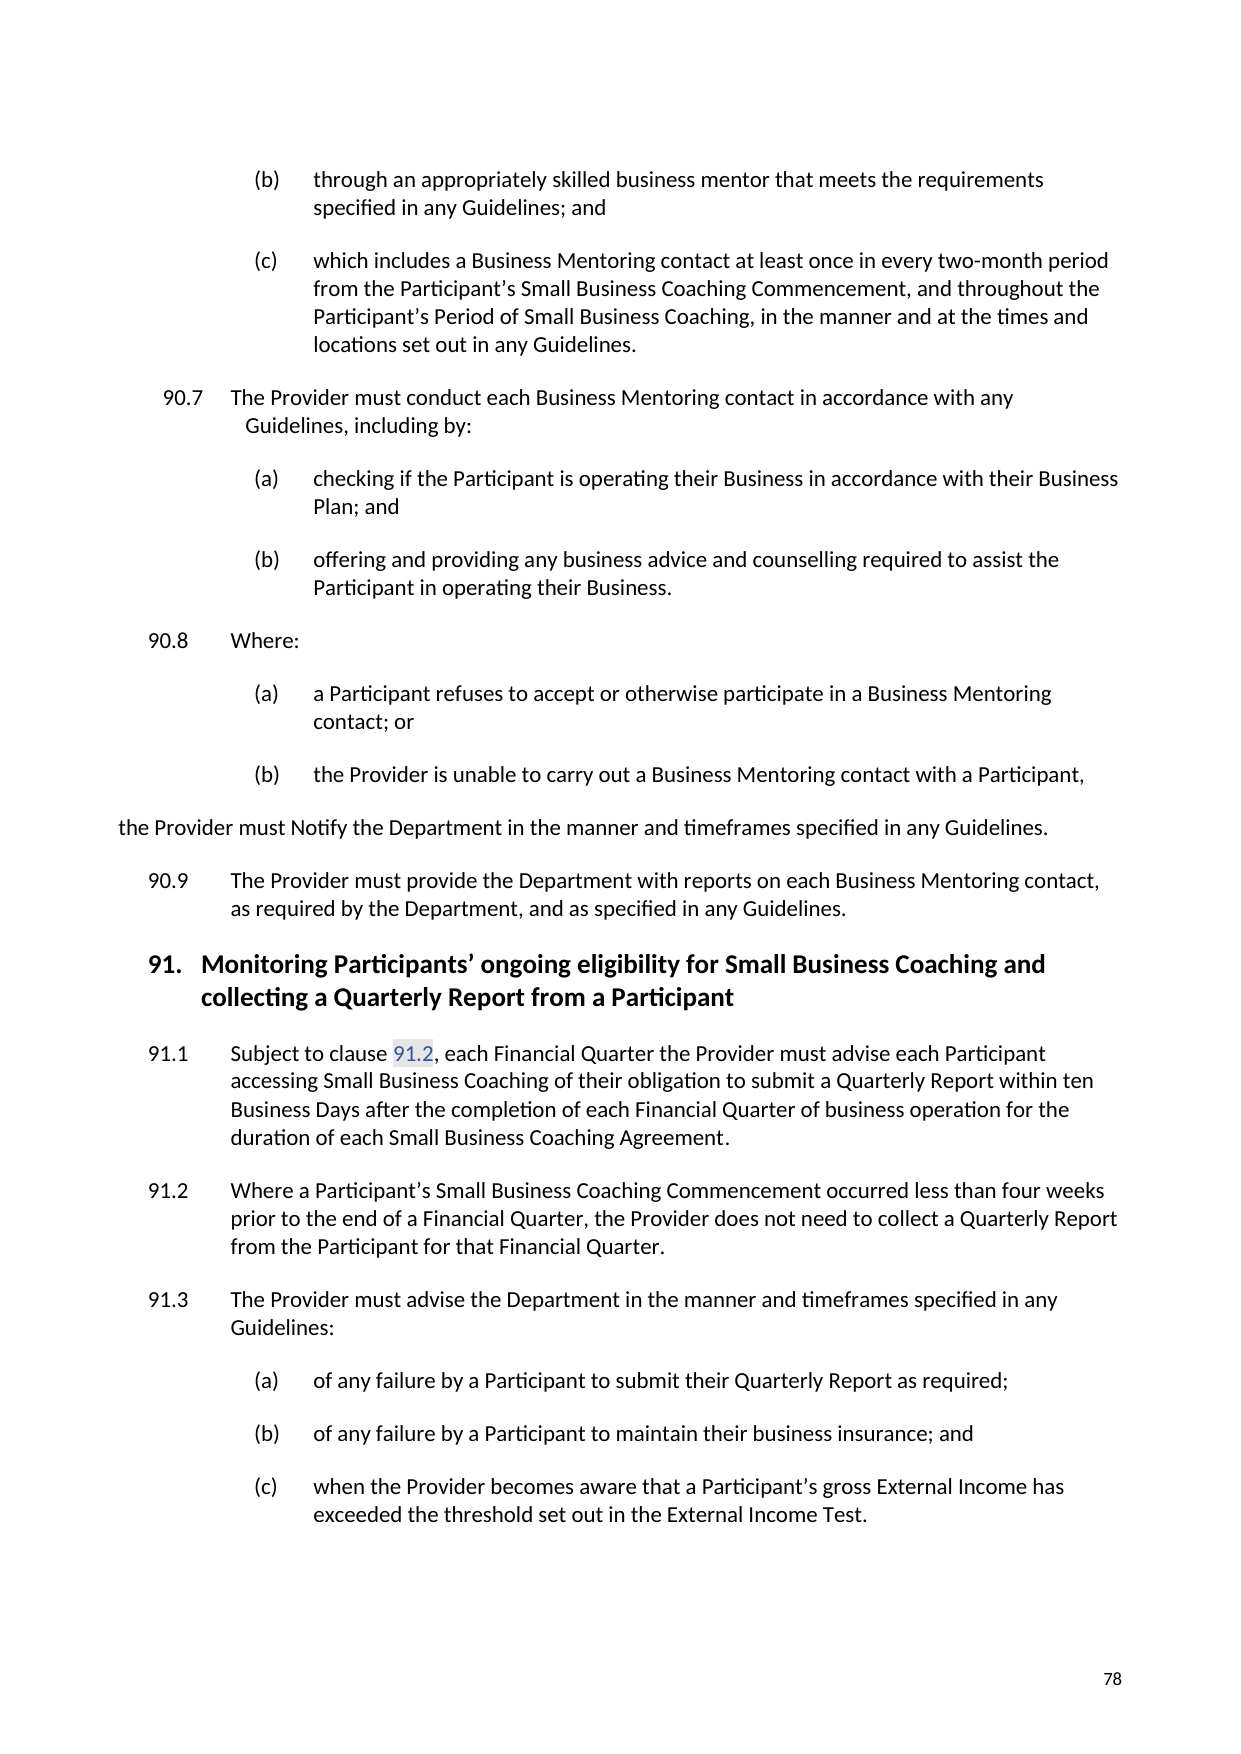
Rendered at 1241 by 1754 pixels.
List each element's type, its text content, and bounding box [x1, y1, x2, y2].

text the Provider must Notify the Department in the manner and timeframes specified in any Guidelines. [118, 813, 1122, 842]
text of any failure by a Participant to submit their Quarterly Report as required; [254, 1366, 1122, 1394]
text Where: [148, 626, 1122, 654]
text which includes a Business Mentoring contact at least once in every two-month period from the Participant’s Small Business Coaching Commencement, and throughout the Participant’s Period of Small Business Coaching, in the manner and at the times and locations set out in any Guidelines. [254, 246, 1122, 358]
text when the Provider becomes aware that a Participant’s gross External Income has exceeded the threshold set out in the External Income Test. [254, 1472, 1122, 1528]
text Subject to clause 91.2, each Financial Quarter the Provider must advise each Participant accessing Small Business Coaching of their obligation to submit a Quarterly Report within ten Business Days after the completion of each Financial Quarter of business operation for the duration of each Small Business Coaching Agreement. [148, 1039, 1122, 1151]
text of any failure by a Participant to maintain their business insurance; and [254, 1419, 1122, 1447]
text Where a Participant’s Small Business Coaching Commencement occurred less than four weeks prior to the end of a Financial Quarter, the Provider does not need to collect a Quarterly Report from the Participant for that Financial Quarter. [148, 1176, 1122, 1260]
text Monitoring Participants’ ongoing eligibility for Small Business Coaching and collecting a Quarterly Report from a Participant [148, 948, 1122, 1014]
text The Provider must provide the Department with reports on each Business Mentoring contact, as required by the Department, and as specified in any Guidelines. [148, 867, 1122, 923]
text through an appropriately skilled business mentor that meets the requirements specified in any Guidelines; and [254, 165, 1122, 221]
text The Provider must conduct each Business Mentoring contact in accordance with any Guidelines, including by: [162, 383, 1122, 439]
text The Provider must advise the Department in the manner and timeframes specified in any Guidelines: [148, 1285, 1122, 1341]
text offering and providing any business advice and counselling required to assist the Participant in operating their Business. [254, 545, 1122, 601]
text a Participant refuses to accept or otherwise participate in a Business Mentoring contact; or [254, 679, 1122, 736]
text checking if the Participant is operating their Business in accordance with their Business Plan; and [254, 464, 1122, 520]
text the Provider is unable to carry out a Business Mentoring contact with a Participant, [254, 761, 1122, 788]
